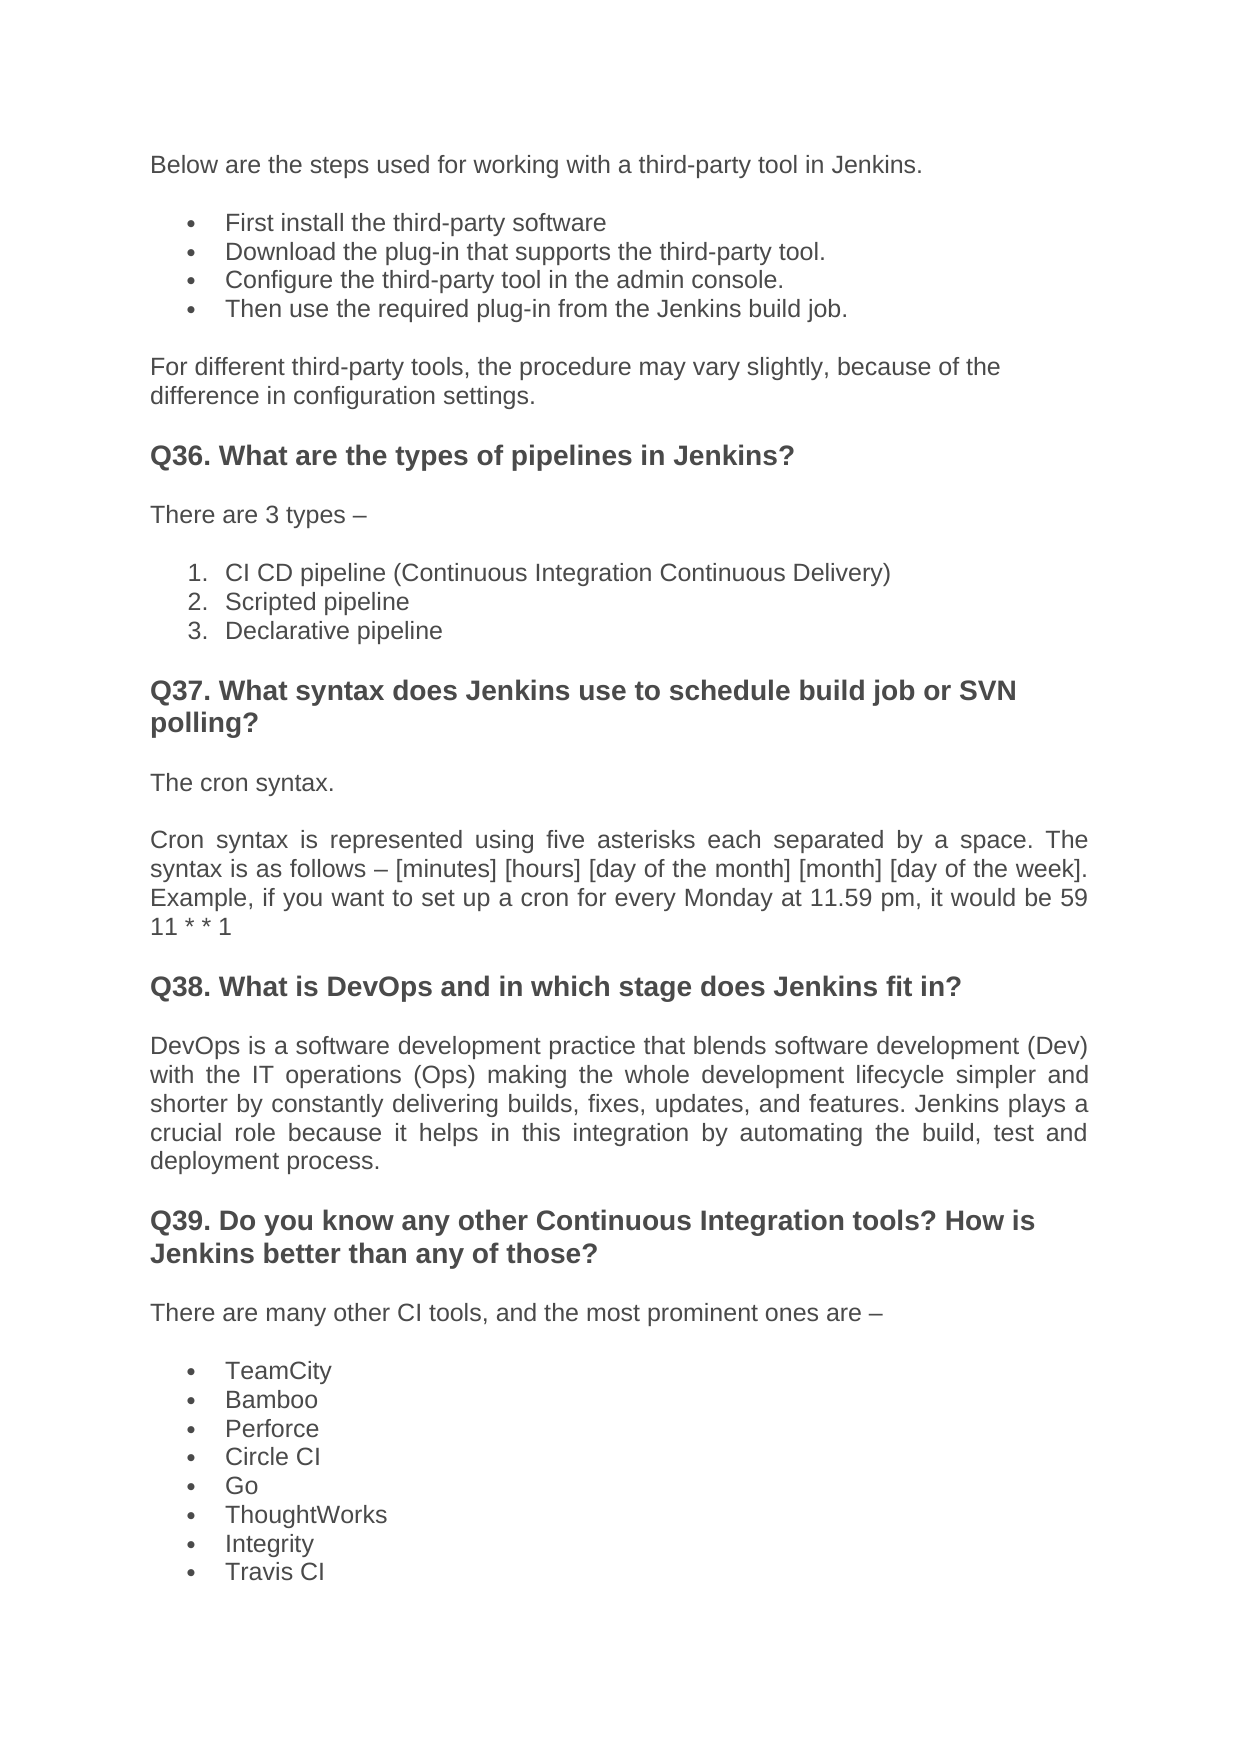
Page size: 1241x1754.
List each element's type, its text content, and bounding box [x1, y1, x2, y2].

list Travis CI [187, 1557, 1090, 1586]
list Circle CI [187, 1442, 1090, 1471]
text Q38. What is DevOps and in which stage does Jenkins fit in? [150, 970, 1090, 1002]
list First install the third-party software [187, 208, 1090, 237]
text Q36. What are the types of pipelines in Jenkins? [150, 439, 1090, 471]
text Q39. Do you know any other Continuous Integration tools? How is Jenkins better than any of those? [150, 1204, 1090, 1269]
list Integrity [187, 1528, 1090, 1557]
text The cron syntax. [150, 768, 1090, 796]
list TeamCity [187, 1356, 1090, 1385]
list Go [187, 1471, 1090, 1500]
text Below are the steps used for working with a third-party tool in Jenkins. [150, 150, 1090, 179]
text There are many other CI tools, and the most prominent ones are – [150, 1298, 1090, 1327]
text DevOps is a software development practice that blends software development (Dev) with the IT operations (Ops) making the whole development lifecycle simpler and shorter by constantly delivering builds, fixes, updates, and features. Jenkins plays a crucial role because it helps in this integration by automating the build, test and deployment process. [150, 1031, 1090, 1175]
list Scripted pipeline [187, 587, 1090, 616]
text For different third-party tools, the procedure may vary slightly, because of the difference in configuration settings. [150, 352, 1090, 409]
list Declarative pipeline [187, 616, 1090, 644]
text Q37. What syntax does Jenkins use to schedule build job or SVN polling? [150, 674, 1090, 738]
list Download the plug-in that supports the third-party tool. [187, 237, 1090, 265]
text Cron syntax is represented using five asterisks each separated by a space. The syntax is as follows – [minutes] [hours] [day of the month] [month] [day of the week]. Example, if you want to set up a cron for every Monday at 11.59 pm, it would be 59 11 * * 1 [150, 826, 1090, 941]
list Bamboo [187, 1385, 1090, 1413]
list ThoughtWorks [187, 1500, 1090, 1528]
list Configure the third-party tool in the admin console. [187, 265, 1090, 294]
list Then use the required plug-in from the Jenkins build job. [187, 294, 1090, 323]
text There are 3 types – [150, 500, 1090, 529]
list CI CD pipeline (Continuous Integration Continuous Delivery) [187, 558, 1090, 587]
list Perforce [187, 1413, 1090, 1442]
